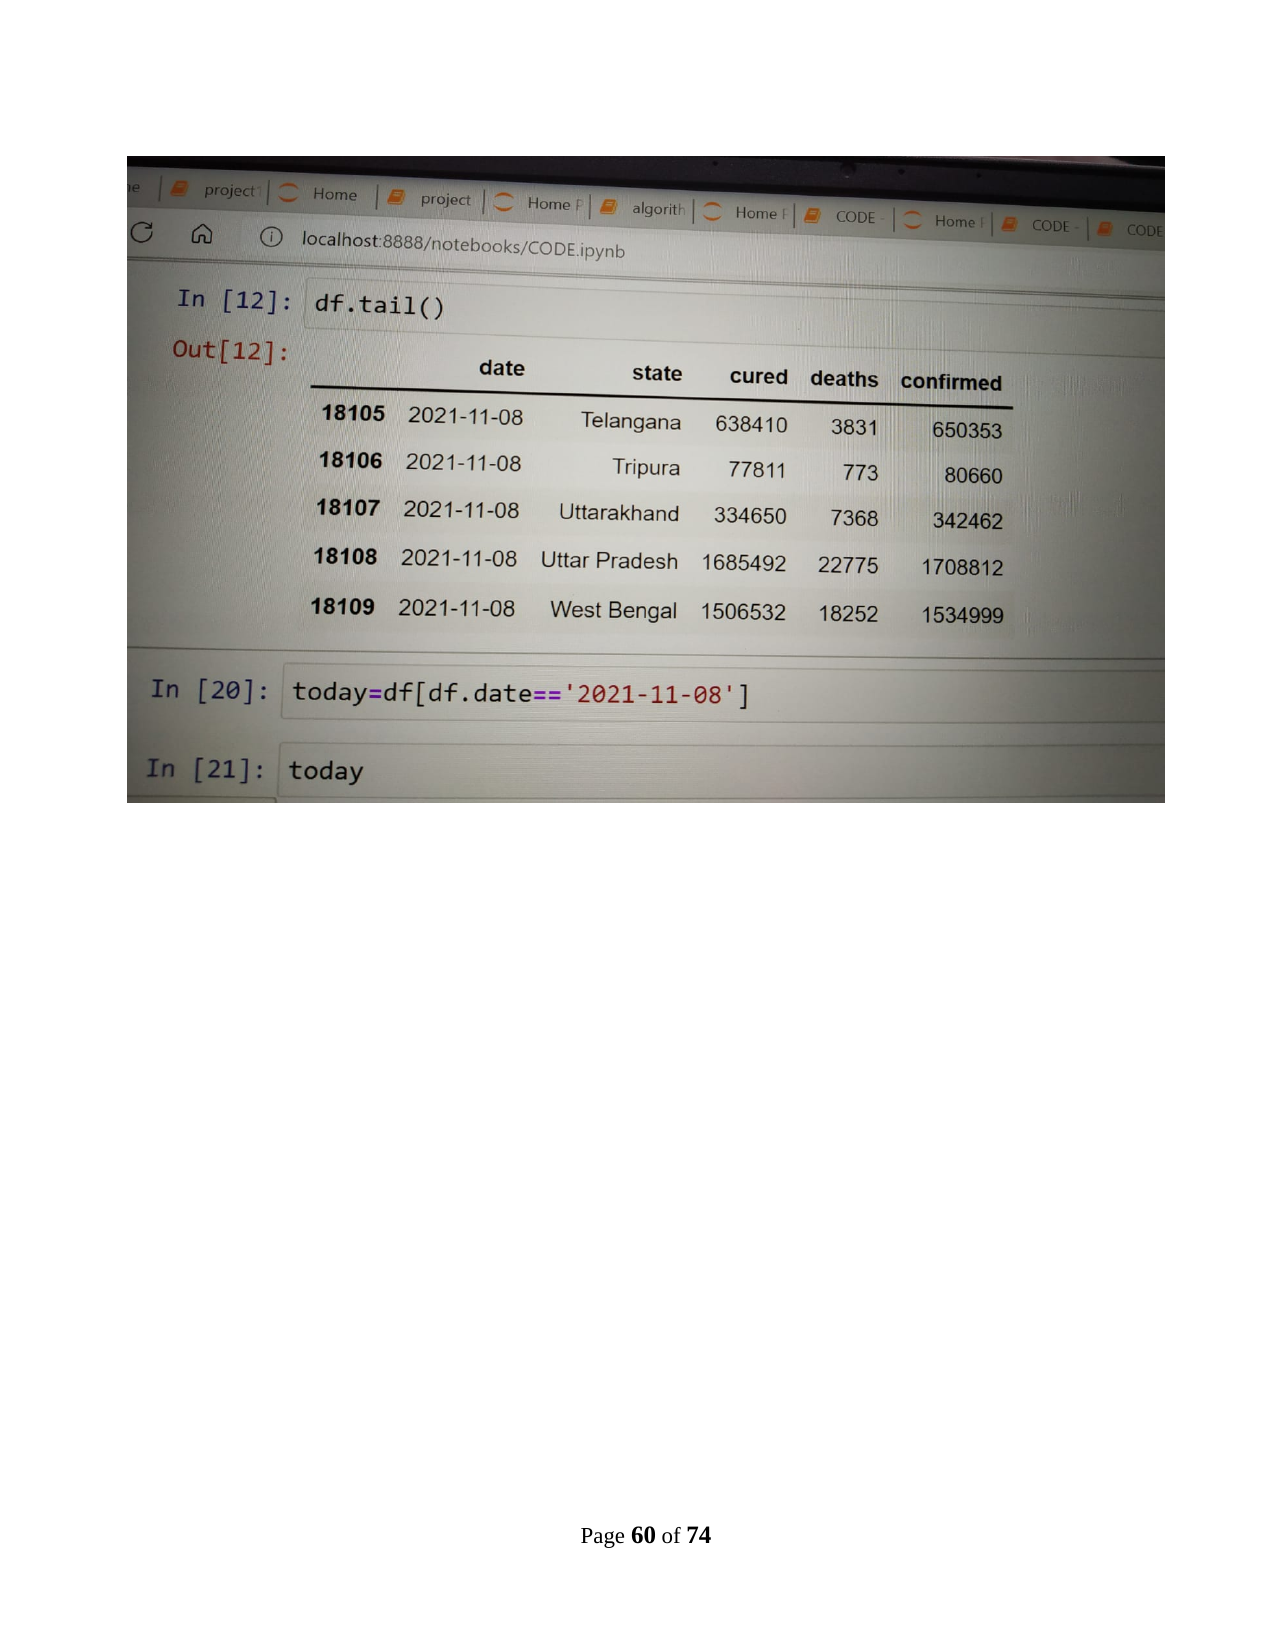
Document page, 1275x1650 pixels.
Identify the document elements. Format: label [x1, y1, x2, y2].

picture [127, 156, 1165, 803]
